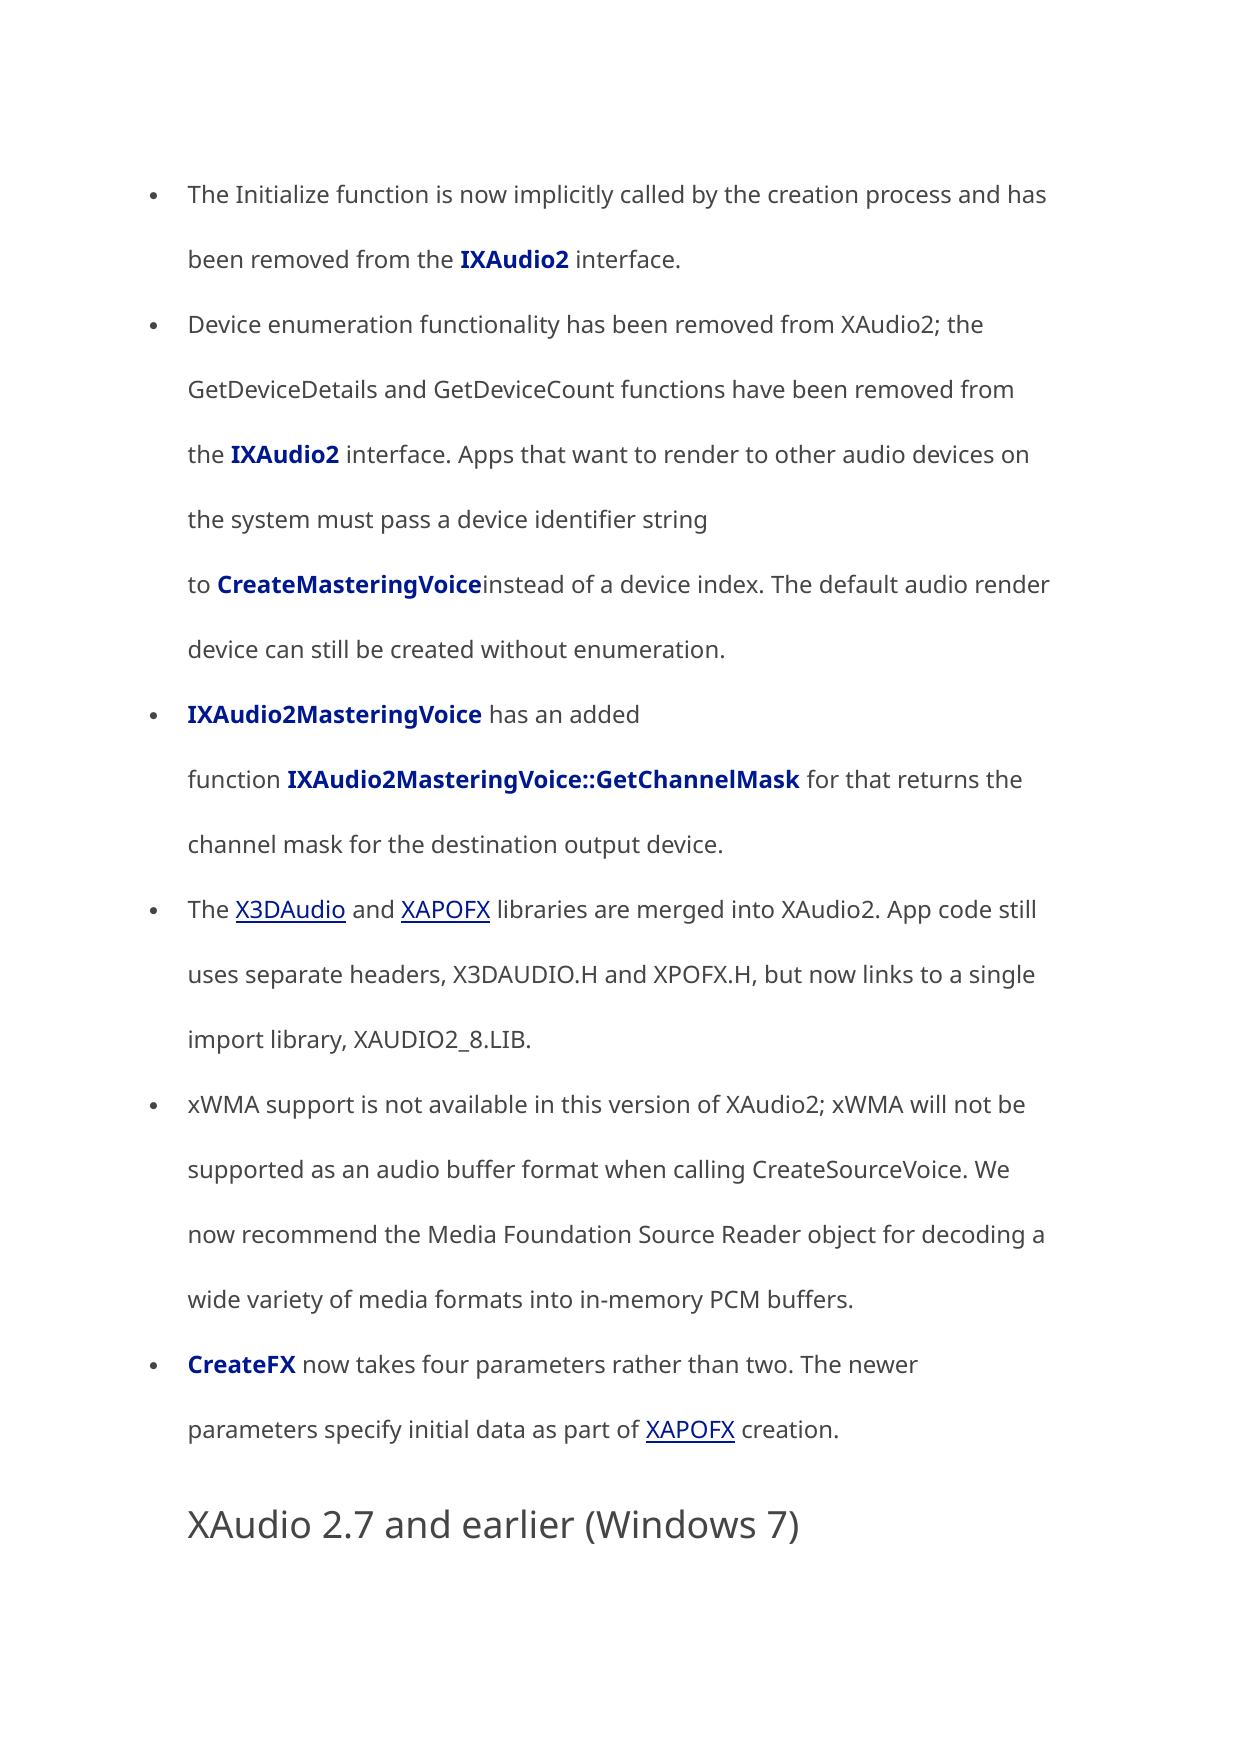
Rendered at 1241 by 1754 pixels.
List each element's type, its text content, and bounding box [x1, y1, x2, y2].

list xWMA support is not available in this version of XAudio2; xWMA will not be supported as an audio buffer format when calling CreateSourceVoice. We now recommend the Media Foundation Source Reader object for decoding a wide variety of media formats into in-memory PCM buffers. [150, 1072, 1053, 1332]
list The Initialize function is now implicitly called by the creation process and has been removed from the IXAudio2 interface. [150, 162, 1053, 292]
list The X3DAudio and XAPOFX libraries are merged into XAudio2. App code still uses separate headers, X3DAUDIO.H and XPOFX.H, but now links to a single import library, XAUDIO2_8.LIB. [150, 877, 1053, 1072]
subtitle XAudio 2.7 and earlier (Windows 7) [187, 1491, 1053, 1556]
list CreateFX now takes four parameters rather than two. The newer parameters specify initial data as part of XAPOFX creation. [150, 1332, 1053, 1462]
list Device enumeration functionality has been removed from XAudio2; the GetDeviceDetails and GetDeviceCount functions have been removed from the IXAudio2 interface. Apps that want to render to other audio devices on the system must pass a device identifier string to CreateMasteringVoiceinstead of a device index. The default audio render device can still be created without enumeration. [150, 292, 1053, 682]
list IXAudio2MasteringVoice has an added function IXAudio2MasteringVoice::GetChannelMask for that returns the channel mask for the destination output device. [150, 682, 1053, 877]
